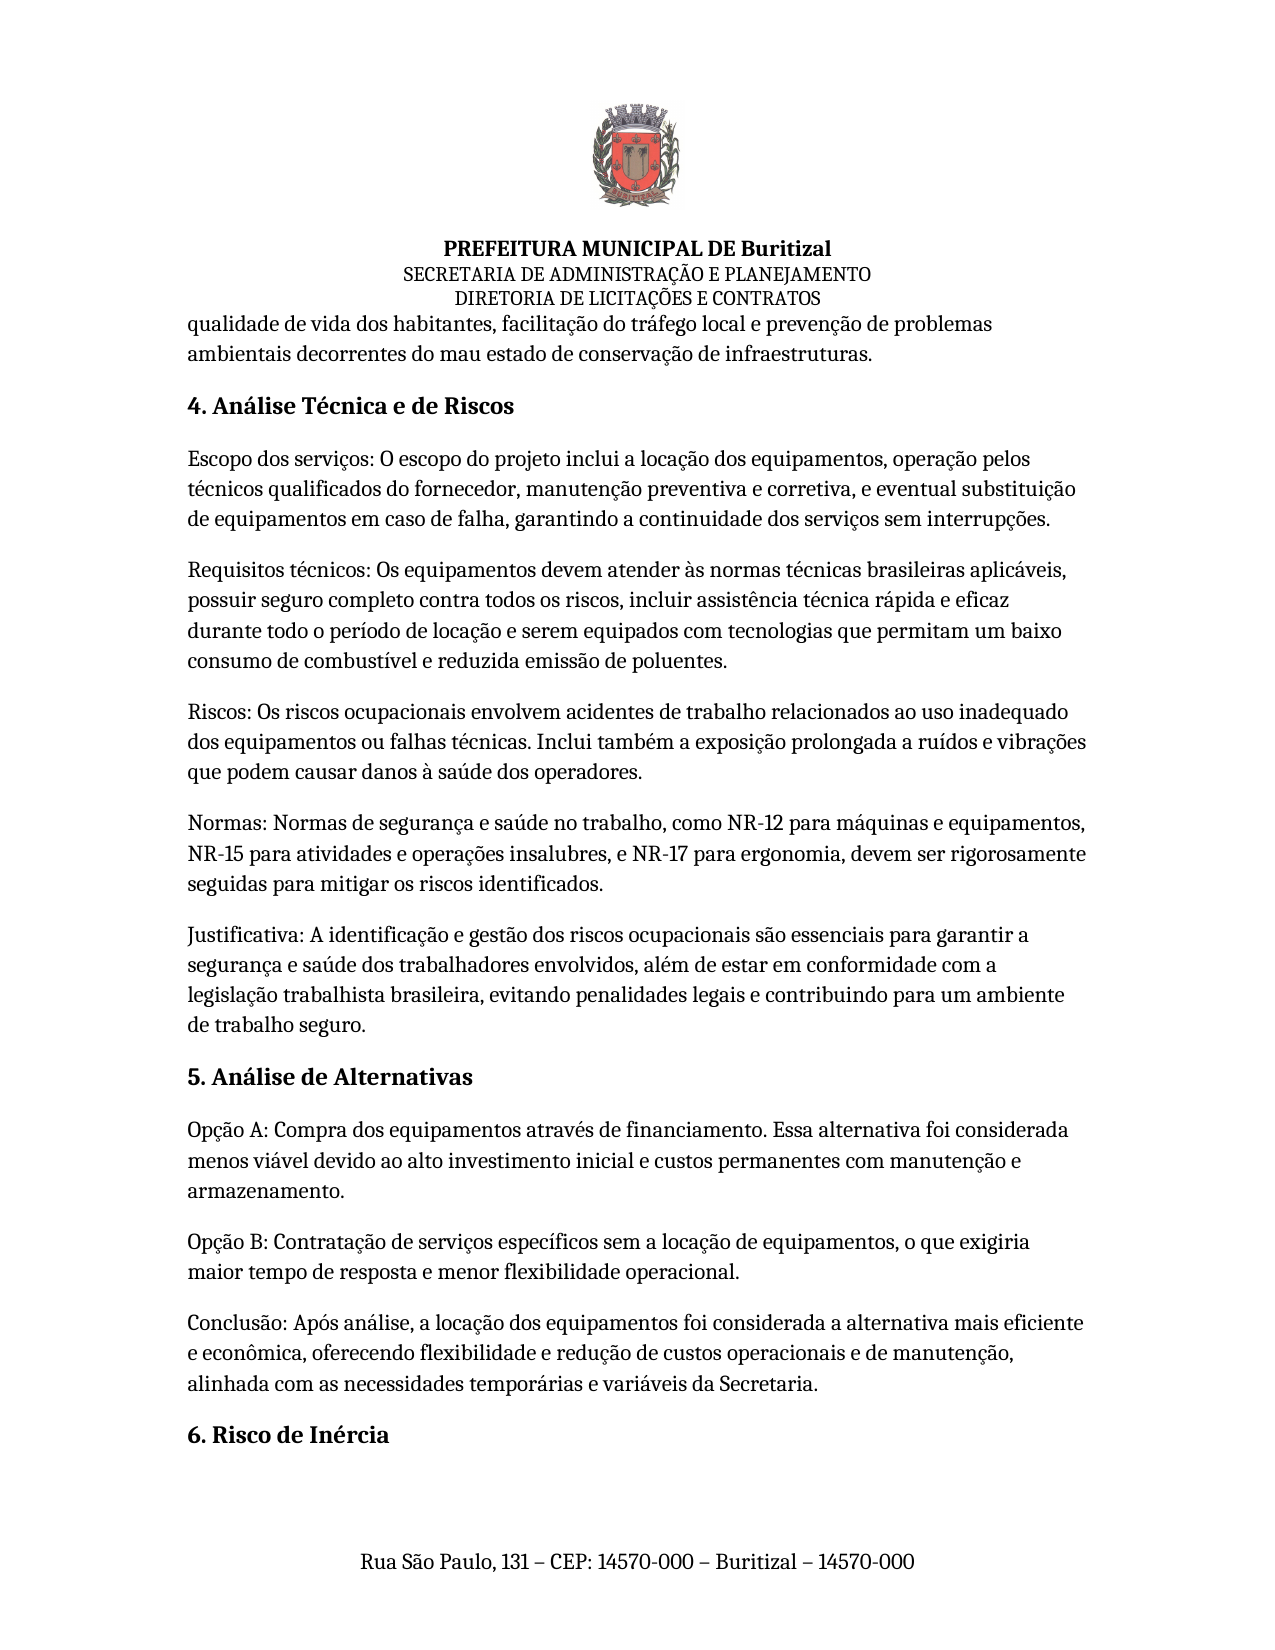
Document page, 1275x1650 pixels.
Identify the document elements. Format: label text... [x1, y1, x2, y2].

text Opção A: Compra dos equipamentos através de financiamento. Essa alternativa foi considerada menos viável devido ao alto investimento inicial e custos permanentes com manutenção e armazenamento. [187, 1117, 1088, 1204]
text Escopo dos serviços: O escopo do projeto inclui a locação dos equipamentos, operação pelos técnicos qualificados do fornecedor, manutenção preventiva e corretiva, e eventual substituição de equipamentos em caso de falha, garantindo a continuidade dos serviços sem interrupções. [187, 446, 1088, 532]
text 6. Risco de Inércia [187, 1421, 1088, 1450]
text Opção B: Contratação de serviços específicos sem a locação de equipamentos, o que exigiria maior tempo de resposta e menor flexibilidade operacional. [187, 1229, 1088, 1285]
text Riscos: Os riscos ocupacionais envolvem acidentes de trabalho relacionados ao uso inadequado dos equipamentos ou falhas técnicas. Inclui também a exposição prolongada a ruídos e vibrações que podem causar danos à saúde dos operadores. [187, 699, 1088, 786]
text Normas: Normas de segurança e saúde no trabalho, como NR-12 para máquinas e equipamentos, NR-15 para atividades e operações insalubres, e NR-17 para ergonomia, devem ser rigorosamente seguidas para mitigar os riscos identificados. [187, 810, 1088, 897]
text Requisitos técnicos: Os equipamentos devem atender às normas técnicas brasileiras aplicáveis, possuir seguro completo contra todos os riscos, incluir assistência técnica rápida e eficaz durante todo o período de locação e serem equipados com tecnologias que permitam um baixo consumo de combustível e reduzida emissão de poluentes. [187, 557, 1088, 674]
picture [590, 100, 685, 210]
text 5. Análise de Alternativas [187, 1063, 1088, 1092]
text Justificativa: A identificação e gestão dos riscos ocupacionais são essenciais para garantir a segurança e saúde dos trabalhadores envolvidos, além de estar em conformidade com a legislação trabalhista brasileira, evitando penalidades legais e contribuindo para um ambiente de trabalho seguro. [187, 922, 1088, 1039]
text Conclusão: Após análise, a locação dos equipamentos foi considerada a alternativa mais eficiente e econômica, oferecendo flexibilidade e redução de custos operacionais e de manutenção, alinhada com as necessidades temporárias e variáveis da Secretaria. [187, 1310, 1088, 1397]
text 4. Análise Técnica e de Riscos [187, 392, 1088, 421]
